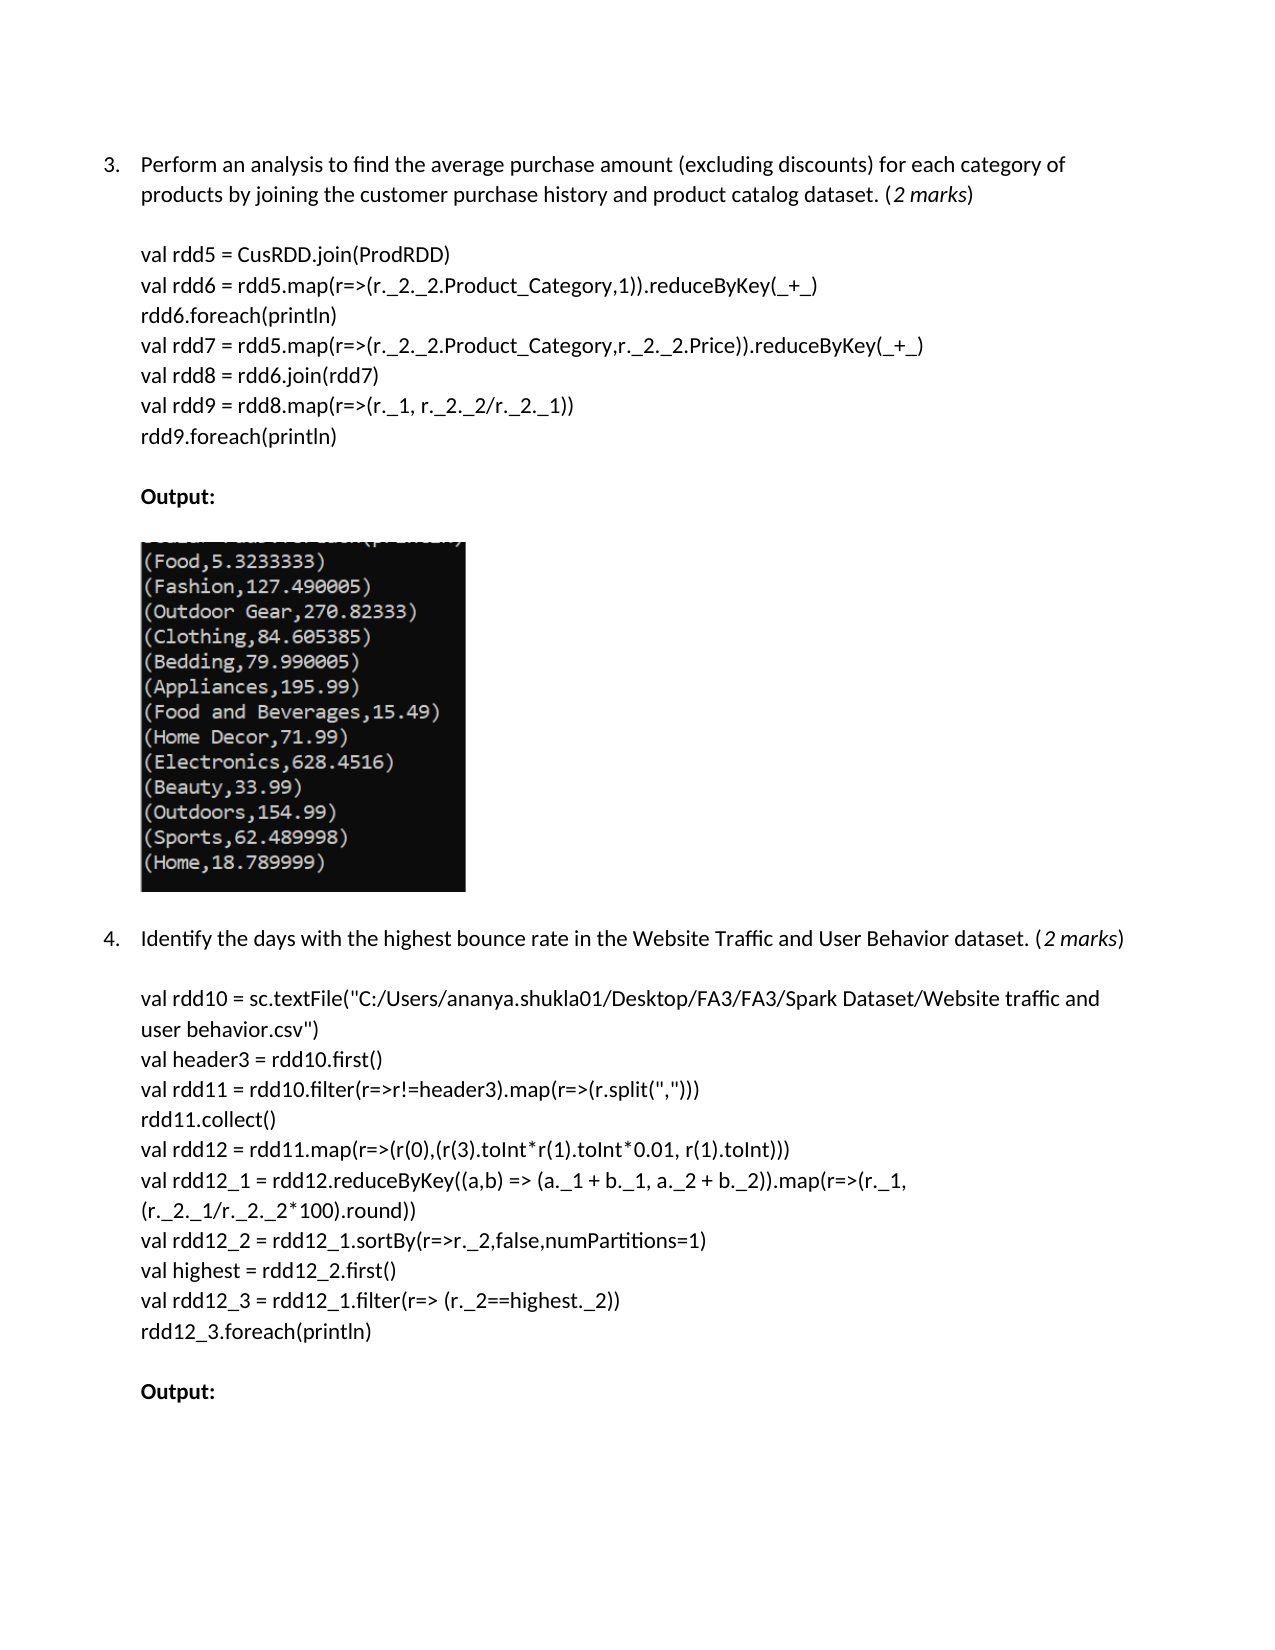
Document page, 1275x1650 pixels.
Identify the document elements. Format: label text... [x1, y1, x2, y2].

list val rdd6 = rdd5.map(r=>(r._2._2.Product_Category,1)).reduceByKey(_+_) [141, 271, 1144, 299]
list rdd6.foreach(println) [141, 301, 1144, 329]
list val rdd8 = rdd6.join(rdd7) [141, 361, 1144, 389]
list val rdd9 = rdd8.map(r=>(r._1, r._2._2/r._2._1)) [141, 392, 1144, 420]
list val rdd12_3 = rdd12_1.filter(r=> (r._2==highest._2)) [141, 1287, 1144, 1314]
list val rdd7 = rdd5.map(r=>(r._2._2.Product_Category,r._2._2.Price)).reduceByKey(_+_) [141, 331, 1144, 359]
list val highest = rdd12_2.first() [141, 1256, 1144, 1284]
list val rdd10 = sc.textFile("C:/Users/ananya.shukla01/Desktop/FA3/FA3/Spark Dataset/Website traffic and user behavior.csv") [141, 984, 1144, 1043]
list val rdd11 = rdd10.filter(r=>r!=header3).map(r=>(r.split(","))) [141, 1075, 1144, 1103]
list val rdd5 = CusRDD.join(ProdRDD) [141, 241, 1144, 269]
list val rdd12_2 = rdd12_1.sortBy(r=>r._2,false,numPartitions=1) [141, 1226, 1144, 1254]
list val header3 = rdd10.first() [141, 1045, 1144, 1073]
list Perform an analysis to find the average purchase amount (excluding discounts) for each category of products by joining the customer purchase history and product catalog dataset. (2 marks) [103, 150, 1144, 208]
list Identify the days with the highest bounce rate in the Website Traffic and User Behavior dataset. (2 marks) [103, 924, 1144, 952]
list rdd9.foreach(println) [141, 422, 1144, 450]
list val rdd12_1 = rdd12.reduceByKey((a,b) => (a._1 + b._1, a._2 + b._2)).map(r=>(r._1, (r._2._1/r._2._2*100).round)) [141, 1166, 1144, 1224]
list Output: [141, 482, 1144, 510]
picture [140, 542, 466, 892]
list rdd11.collect() [141, 1105, 1144, 1133]
list rdd12_3.foreach(println) [141, 1317, 1144, 1345]
list Output: [141, 1377, 1144, 1405]
list val rdd12 = rdd11.map(r=>(r(0),(r(3).toInt*r(1).toInt*0.01, r(1).toInt))) [141, 1136, 1144, 1163]
